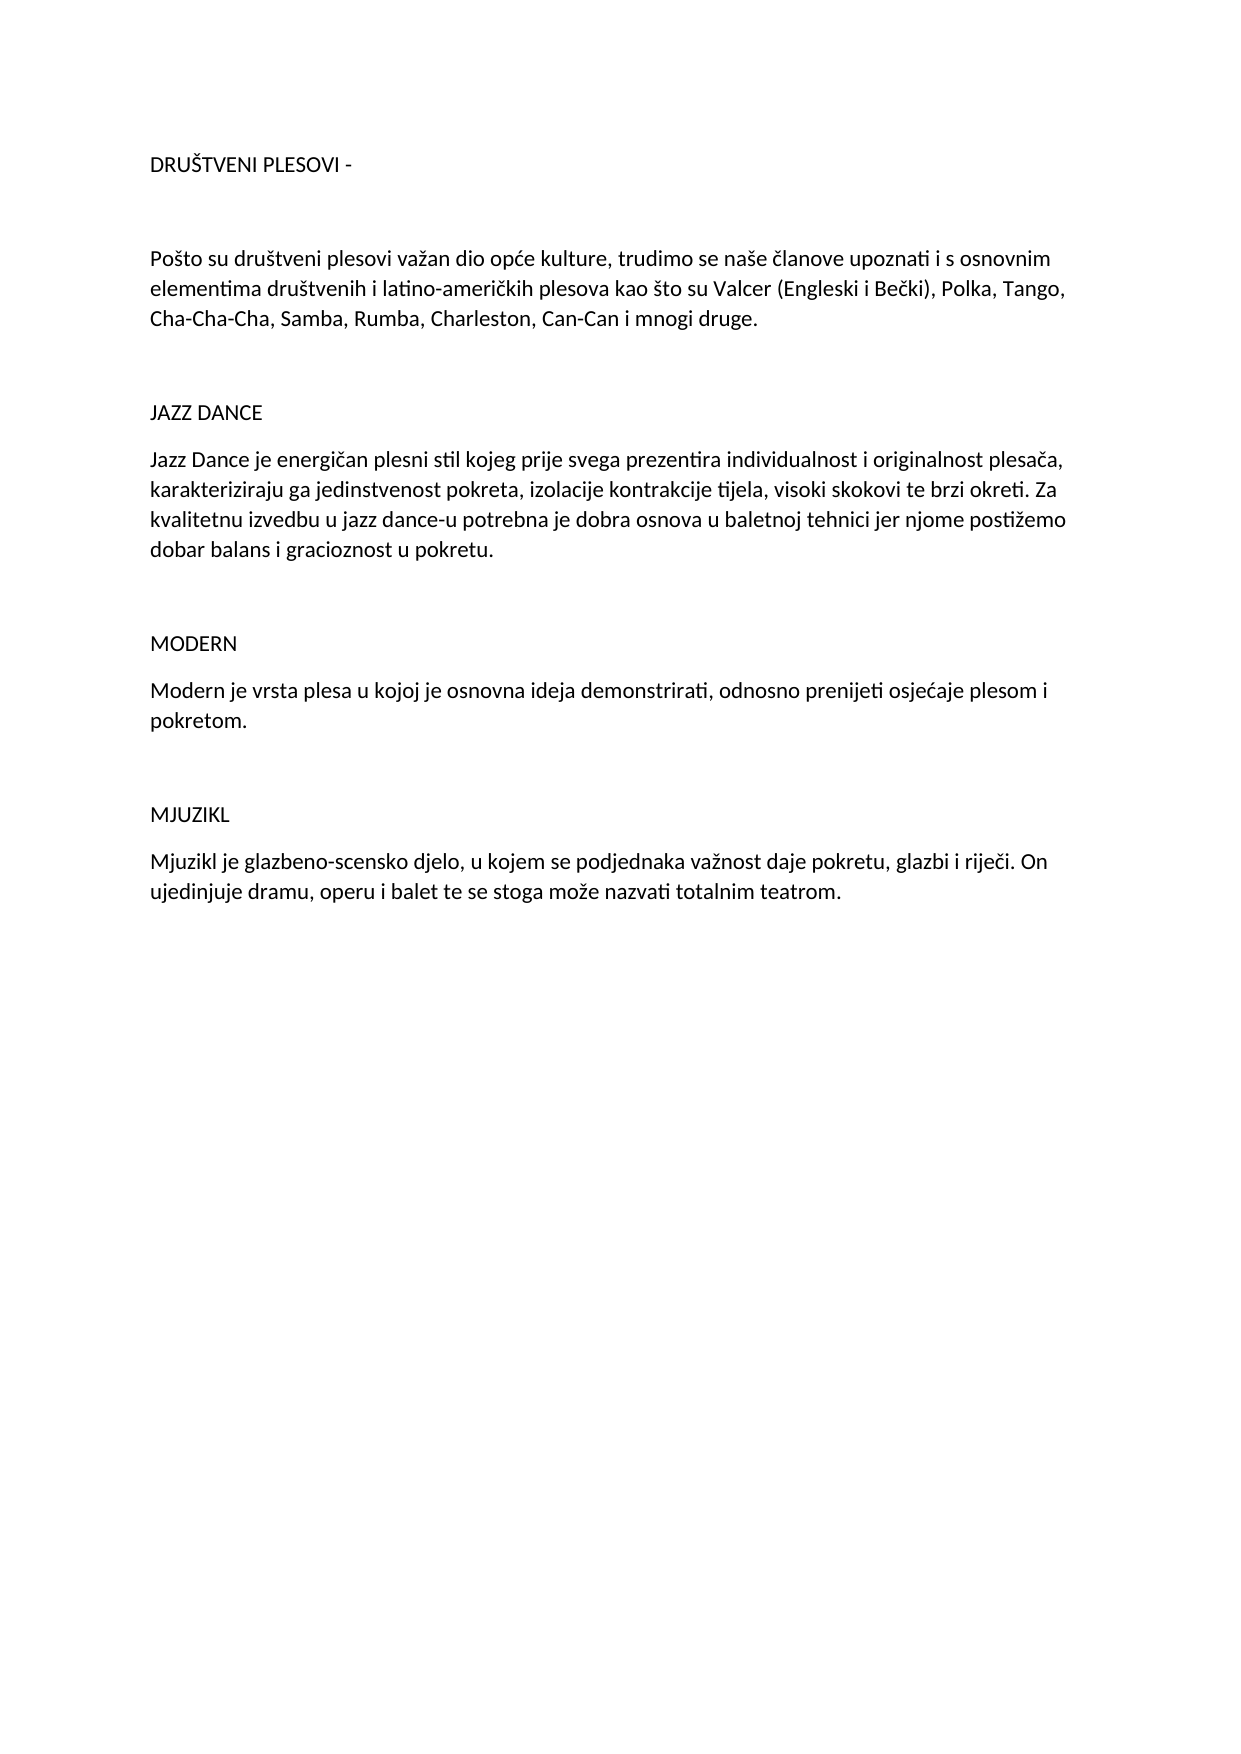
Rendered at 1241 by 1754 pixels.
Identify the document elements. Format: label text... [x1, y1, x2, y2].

text Pošto su društveni plesovi važan dio opće kulture, trudimo se naše članove upoznati i s osnovnim elementima društvenih i latino-američkih plesova kao što su Valcer (Engleski i Bečki), Polka, Tango, Cha-Cha-Cha, Samba, Rumba, Charleston, Can-Can i mnogi druge. [150, 244, 1090, 332]
text JAZZ DANCE [150, 398, 1090, 426]
text MODERN [150, 629, 1090, 657]
text MJUZIKL [150, 800, 1090, 828]
text Jazz Dance je energičan plesni stil kojeg prije svega prezentira individualnost i originalnost plesača, karakteriziraju ga jedinstvenost pokreta, izolacije kontrakcije tijela, visoki skokovi te brzi okreti. Za kvalitetnu izvedbu u jazz dance-u potrebna je dobra osnova u baletnoj tehnici jer njome postižemo dobar balans i gracioznost u pokretu. [150, 445, 1090, 563]
text Modern je vrsta plesa u kojoj je osnovna ideja demonstrirati, odnosno prenijeti osjećaje plesom i pokretom. [150, 676, 1090, 734]
text DRUŠTVENI PLESOVI - [150, 150, 1090, 178]
text Mjuzikl je glazbeno-scensko djelo, u kojem se podjednaka važnost daje pokretu, glazbi i riječi. On ujedinjuje dramu, operu i balet te se stoga može nazvati totalnim teatrom. [150, 847, 1090, 905]
